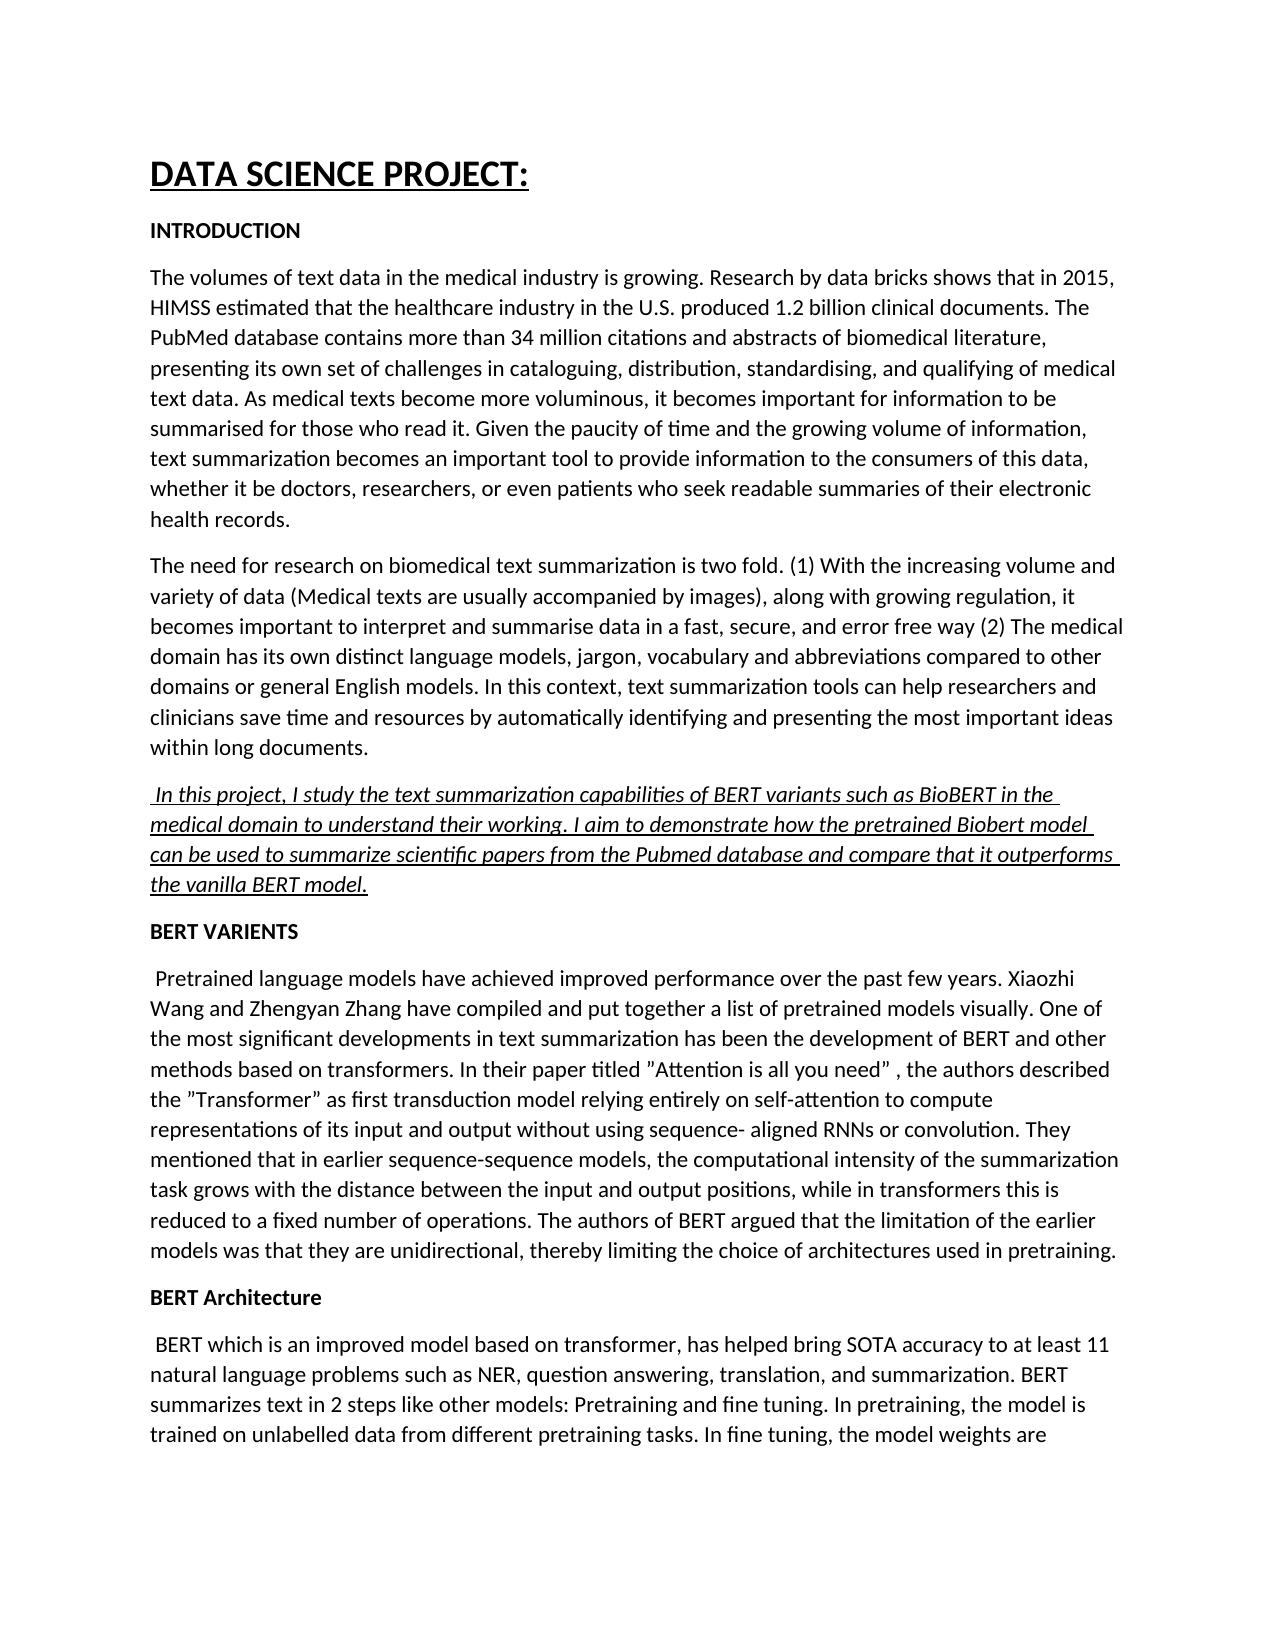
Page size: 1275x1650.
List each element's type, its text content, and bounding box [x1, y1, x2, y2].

text The need for research on biomedical text summarization is two fold. (1) With the increasing volume and variety of data (Medical texts are usually accompanied by images), along with growing regulation, it becomes important to interpret and summarise data in a fast, secure, and error free way (2) The medical domain has its own distinct language models, jargon, vocabulary and abbreviations compared to other domains or general English models. In this context, text summarization tools can help researchers and clinicians save time and resources by automatically identifying and presenting the most important ideas within long documents. [150, 552, 1125, 761]
text Pretrained language models have achieved improved performance over the past few years. Xiaozhi Wang and Zhengyan Zhang have compiled and put together a list of pretrained models visually. One of the most significant developments in text summarization has been the development of BERT and other methods based on transformers. In their paper titled ”Attention is all you need” , the authors described the ”Transformer” as first transduction model relying entirely on self-attention to compute representations of its input and output without using sequence- aligned RNNs or convolution. They mentioned that in earlier sequence-sequence models, the computational intensity of the summarization task grows with the distance between the input and output positions, while in transformers this is reduced to a fixed number of operations. The authors of BERT argued that the limitation of the earlier models was that they are unidirectional, thereby limiting the choice of architectures used in pretraining. [150, 964, 1125, 1264]
text BERT Architecture [150, 1283, 1125, 1311]
text The volumes of text data in the medical industry is growing. Research by data bricks shows that in 2015, HIMSS estimated that the healthcare industry in the U.S. produced 1.2 billion clinical documents. The PubMed database contains more than 34 million citations and abstracts of biomedical literature, presenting its own set of challenges in cataloguing, distribution, standardising, and qualifying of medical text data. As medical texts become more voluminous, it becomes important for information to be summarised for those who read it. Given the paucity of time and the growing volume of information, text summarization becomes an important tool to provide information to the consumers of this data, whether it be doctors, researchers, or even patients who seek readable summaries of their electronic health records. [150, 263, 1125, 533]
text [150, 1330, 1125, 1448]
text In this project, I study the text summarization capabilities of BERT variants such as BioBERT in the medical domain to understand their working. I aim to demonstrate how the pretrained Biobert model can be used to summarize scientific papers from the Pubmed database and compare that it outperforms the vanilla BERT model. [150, 780, 1125, 898]
text INTRODUCTION [150, 216, 1125, 244]
text DATA SCIENCE PROJECT: [150, 150, 1125, 196]
text BERT VARIENTS [150, 917, 1125, 945]
